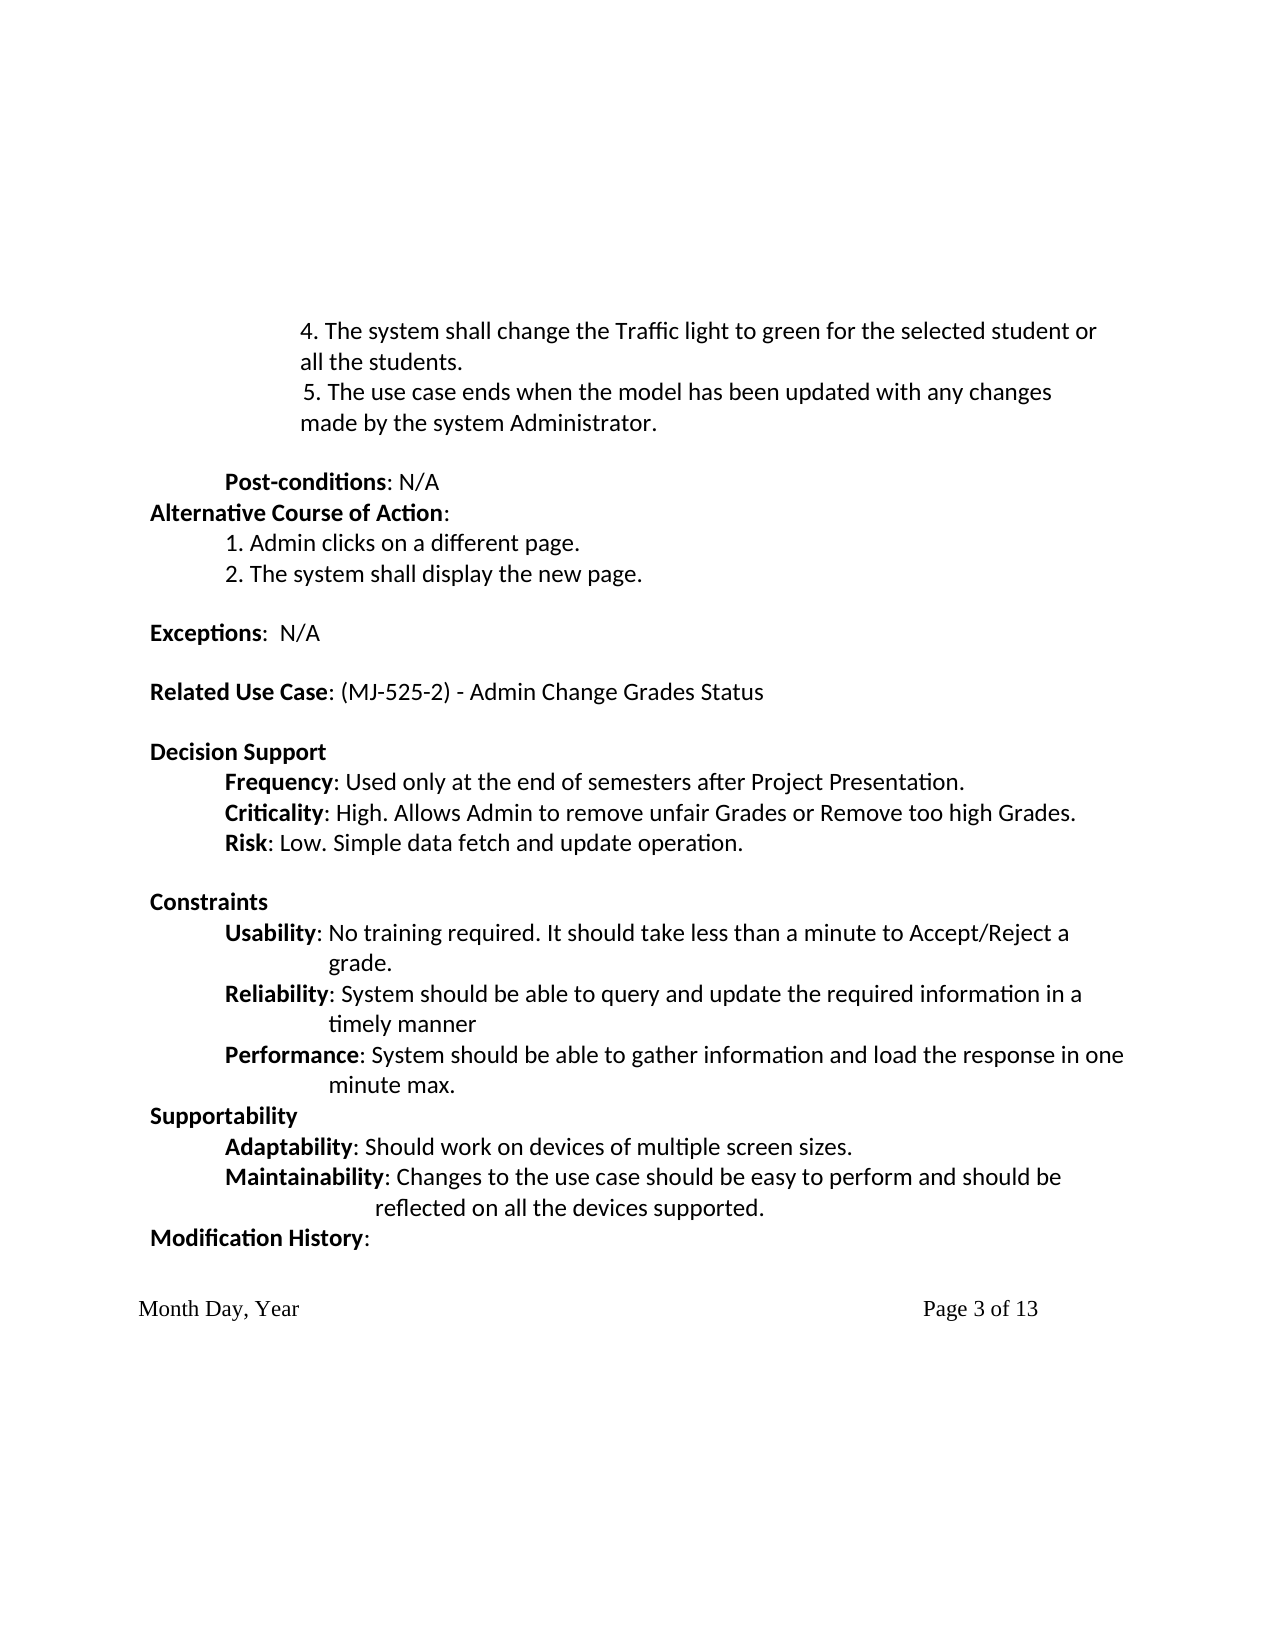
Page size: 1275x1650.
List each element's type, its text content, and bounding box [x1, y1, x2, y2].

text Decision Support [150, 736, 1125, 766]
text grade. [300, 948, 1125, 978]
text Modification History: [150, 1222, 1125, 1253]
text Performance: System should be able to gather information and load the response in one [150, 1039, 1125, 1070]
text Risk: Low. Simple data fetch and update operation. [150, 827, 1125, 858]
text 1. Admin clicks on a different page. [150, 527, 1125, 558]
text Criticality: High. Allows Admin to remove unfair Grades or Remove too high Grades. [150, 797, 1125, 827]
text Exceptions: N/A [150, 617, 1125, 648]
text Usability: No training required. It should take less than a minute to Accept/Reject a [150, 917, 1125, 948]
text Adaptability: Should work on devices of multiple screen sizes. [150, 1131, 1125, 1161]
text Constraints [150, 887, 1125, 917]
text 4. The system shall change the Traffic light to green for the selected student or all the students. [300, 316, 1125, 377]
text Post-conditions: N/A [150, 466, 1125, 497]
text Related Use Case: (MJ-525-2) - Admin Change Grades Status [150, 676, 1125, 707]
text minute max. [300, 1070, 1125, 1100]
text Maintainability: Changes to the use case should be easy to perform and should be [150, 1161, 1125, 1192]
text Supportability [150, 1100, 1125, 1131]
text reflected on all the devices supported. [300, 1192, 1125, 1222]
text Frequency: Used only at the end of semesters after Project Presentation. [150, 766, 1125, 797]
text Alternative Course of Action: [150, 497, 1125, 527]
text Reliability: System should be able to query and update the required information in a [150, 978, 1125, 1009]
text made by the system Administrator. [300, 407, 1125, 438]
text 5. The use case ends when the model has been updated with any changes [150, 377, 1125, 407]
text timely manner [225, 1009, 1125, 1039]
text 2. The system shall display the new page. [150, 558, 1125, 588]
